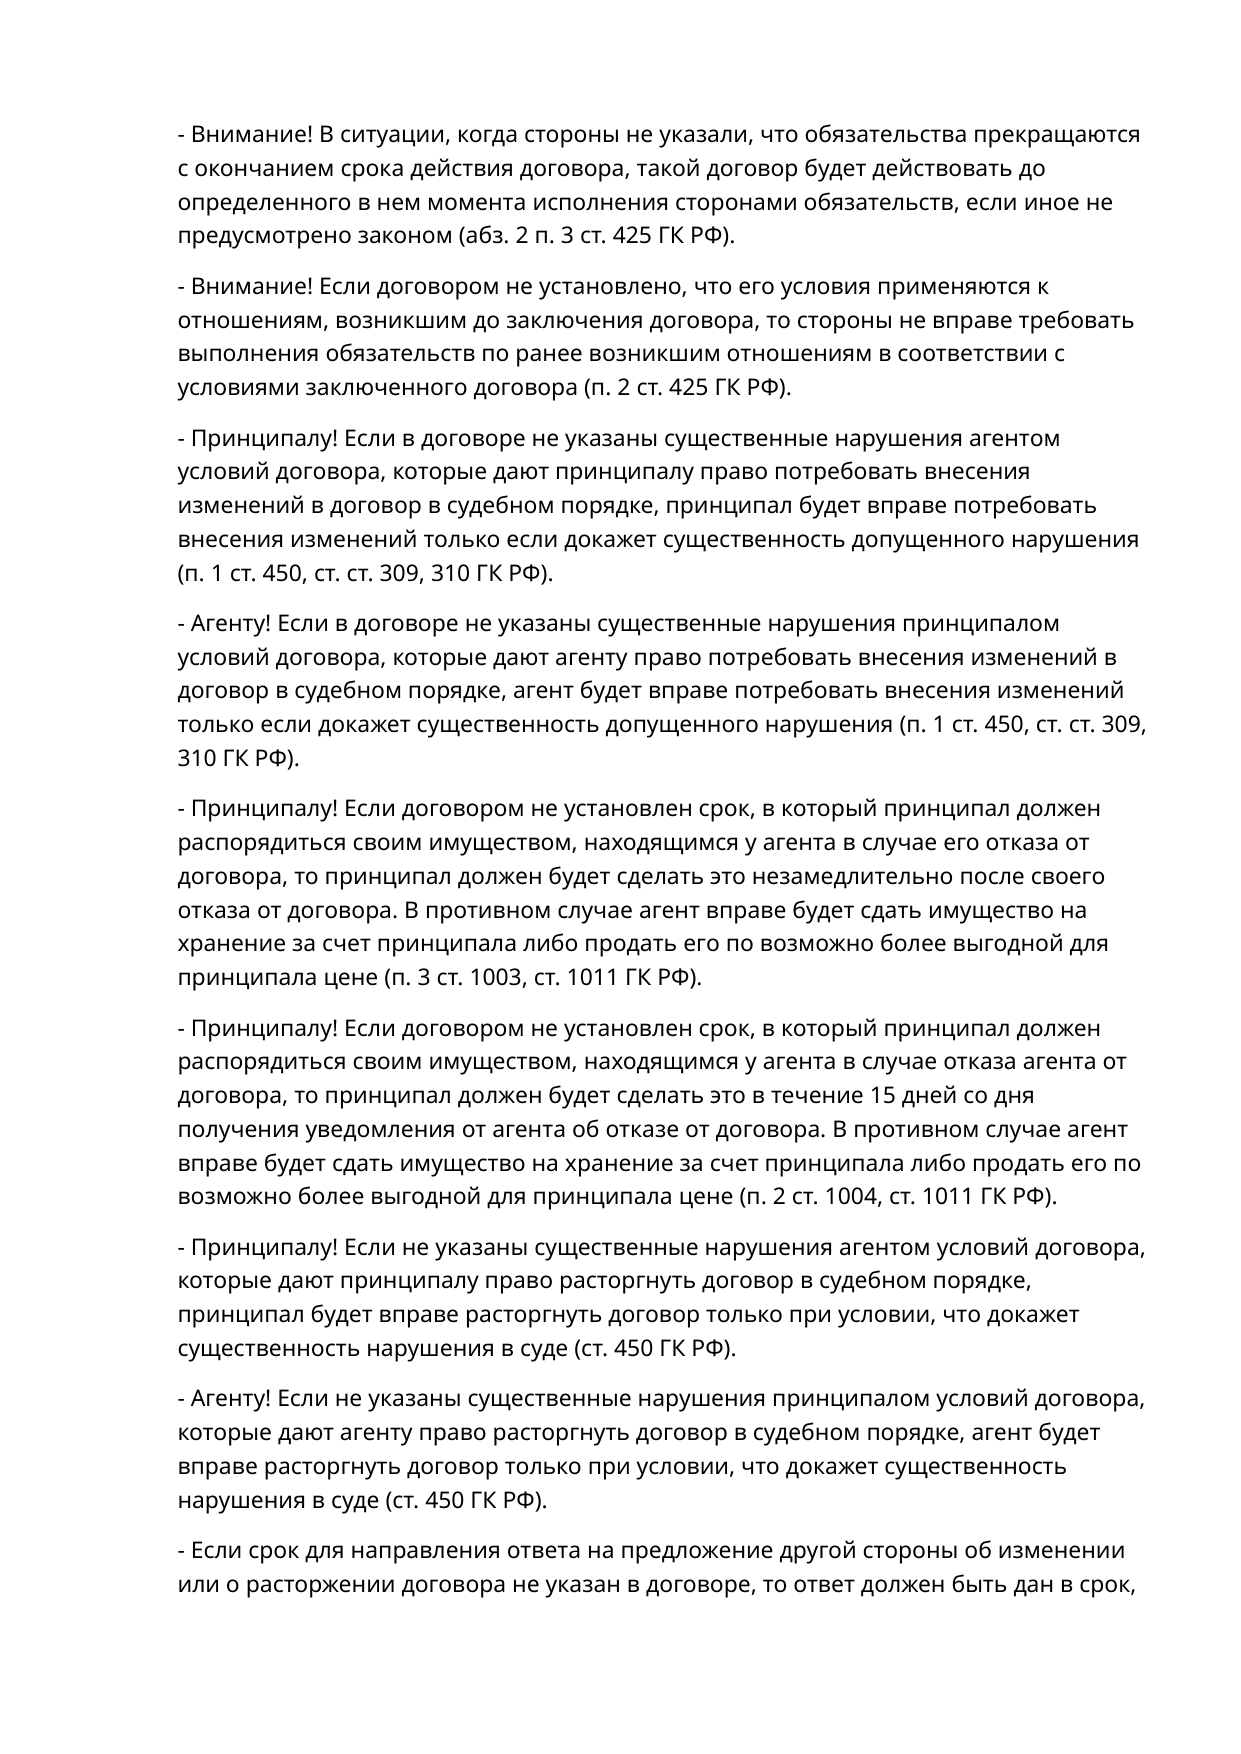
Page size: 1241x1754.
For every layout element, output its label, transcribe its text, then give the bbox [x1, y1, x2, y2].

text - Агенту! Если не указаны существенные нарушения принципалом условий договора, которые дают агенту право расторгнуть договор в судебном порядке, агент будет вправе расторгнуть договор только при условии, что докажет существенность нарушения в суде (ст. 450 ГК РФ). [177, 1382, 1152, 1515]
text - Принципалу! Если договором не установлен срок, в который принципал должен распорядиться своим имуществом, находящимся у агента в случае отказа агента от договора, то принципал должен будет сделать это в течение 15 дней со дня получения уведомления от агента об отказе от договора. В противном случае агент вправе будет сдать имущество на хранение за счет принципала либо продать его по возможно более выгодной для принципала цене (п. 2 ст. 1004, ст. 1011 ГК РФ). [177, 1011, 1152, 1211]
text - Внимание! В ситуации, когда стороны не указали, что обязательства прекращаются с окончанием срока действия договора, такой договор будет действовать до определенного в нем момента исполнения сторонами обязательств, если иное не предусмотрено законом (абз. 2 п. 3 ст. 425 ГК РФ). [177, 118, 1152, 251]
text - Агенту! Если в договоре не указаны существенные нарушения принципалом условий договора, которые дают агенту право потребовать внесения изменений в договор в судебном порядке, агент будет вправе потребовать внесения изменений только если докажет существенность допущенного нарушения (п. 1 ст. 450, ст. ст. 309, 310 ГК РФ). [177, 607, 1152, 773]
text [177, 1534, 1152, 1599]
text - Внимание! Если договором не установлено, что его условия применяются к отношениям, возникшим до заключения договора, то стороны не вправе требовать выполнения обязательств по ранее возникшим отношениям в соответствии с условиями заключенного договора (п. 2 ст. 425 ГК РФ). [177, 270, 1152, 402]
text - Принципалу! Если в договоре не указаны существенные нарушения агентом условий договора, которые дают принципалу право потребовать внесения изменений в договор в судебном порядке, принципал будет вправе потребовать внесения изменений только если докажет существенность допущенного нарушения (п. 1 ст. 450, ст. ст. 309, 310 ГК РФ). [177, 421, 1152, 588]
text - Принципалу! Если не указаны существенные нарушения агентом условий договора, которые дают принципалу право расторгнуть договор в судебном порядке, принципал будет вправе расторгнуть договор только при условии, что докажет существенность нарушения в суде (ст. 450 ГК РФ). [177, 1231, 1152, 1363]
text - Принципалу! Если договором не установлен срок, в который принципал должен распорядиться своим имуществом, находящимся у агента в случае его отказа от договора, то принципал должен будет сделать это незамедлительно после своего отказа от договора. В противном случае агент вправе будет сдать имущество на хранение за счет принципала либо продать его по возможно более выгодной для принципала цене (п. 3 ст. 1003, ст. 1011 ГК РФ). [177, 792, 1152, 992]
